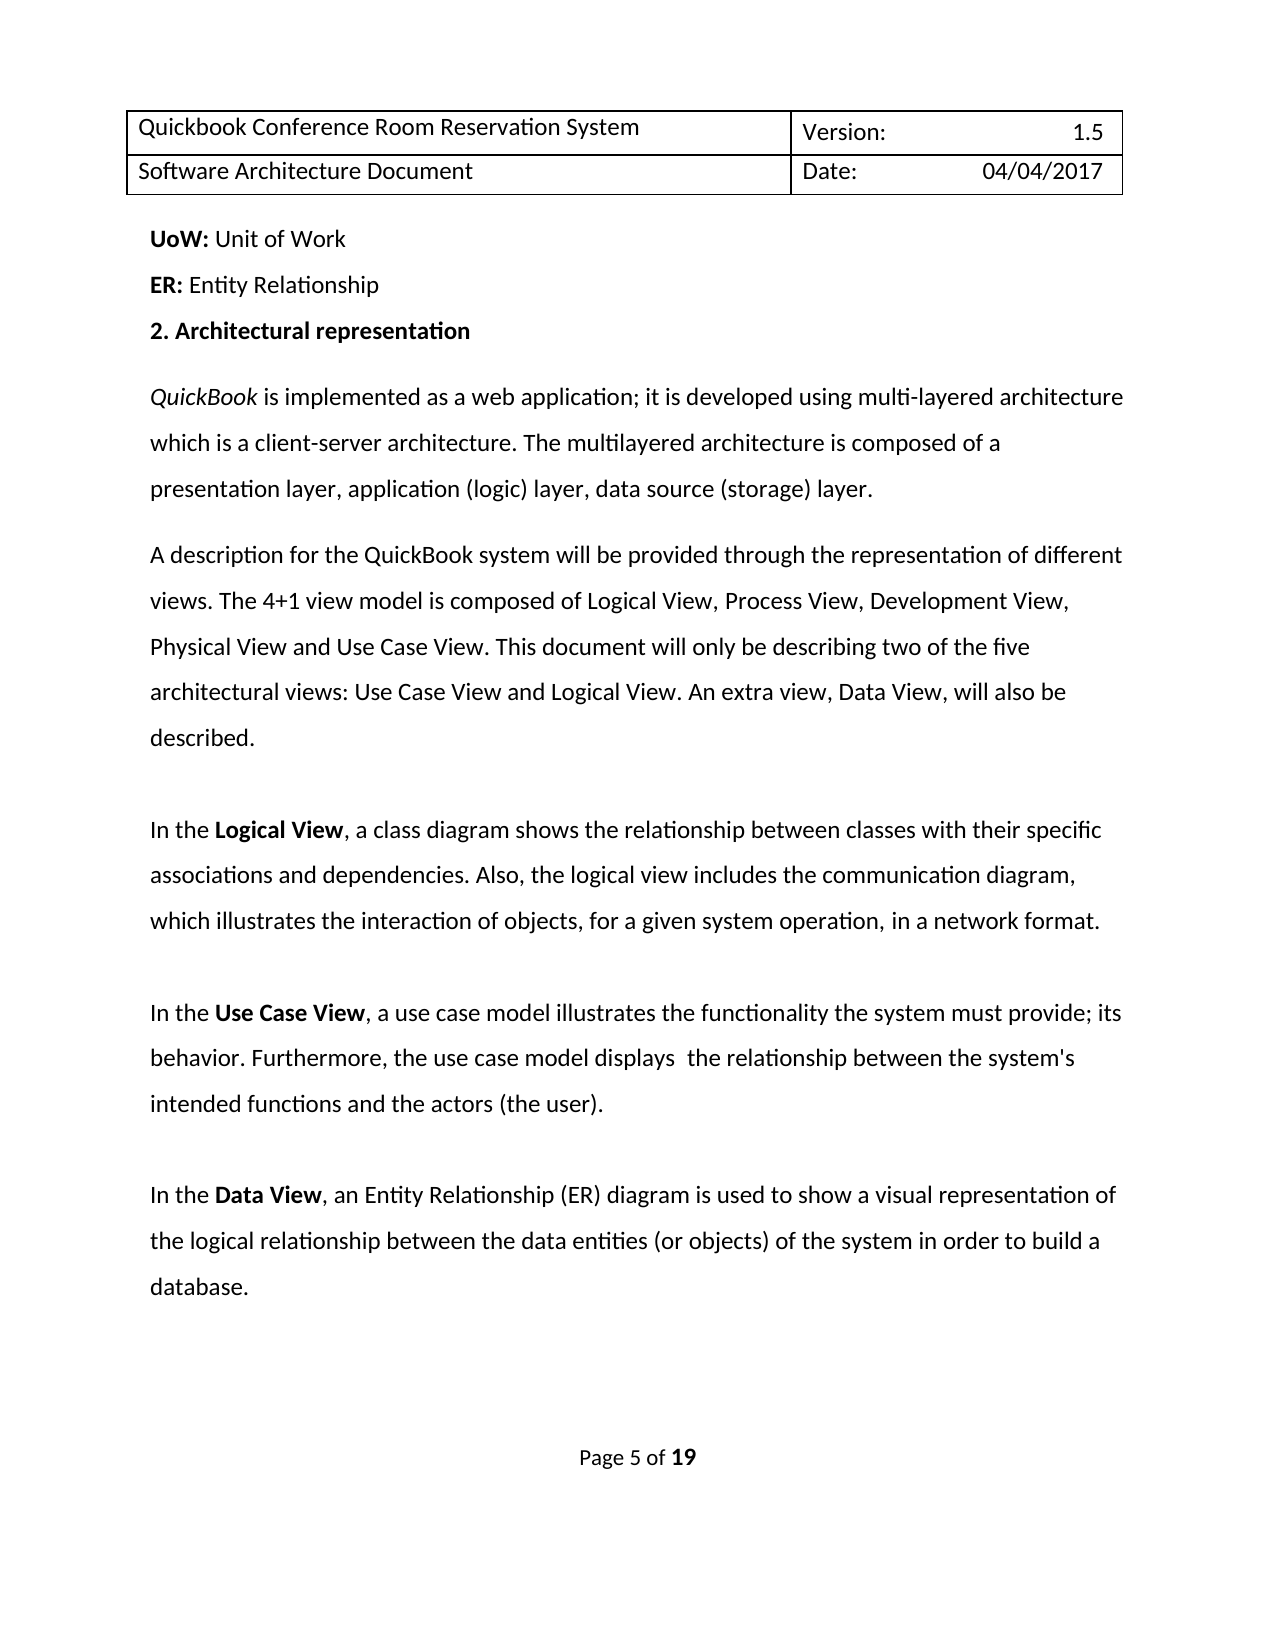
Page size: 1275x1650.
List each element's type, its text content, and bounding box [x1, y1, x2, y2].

text In the Logical View, a class diagram shows the relationship between classes with their specific associations and dependencies. Also, the logical view includes the communication diagram, which illustrates the interaction of objects, for a given system operation, in a network format. [150, 814, 1125, 936]
text In the Use Case View, a use case model illustrates the functionality the system must provide; its behavior. Furthermore, the use case model displays the relationship between the system's intended functions and the actors (the user). [150, 997, 1125, 1119]
text ER: Entity Relationship [150, 269, 1125, 299]
text In the Data View, an Entity Relationship (ER) diagram is used to show a visual representation of the logical relationship between the data entities (or objects) of the system in order to build a database. [150, 1179, 1125, 1302]
text 2. Architectural representation [150, 315, 1125, 345]
text UoW: Unit of Work [150, 223, 1125, 254]
text A description for the QuickBook system will be provided through the representation of different views. The 4+1 view model is composed of Logical View, Process View, Development View, [150, 539, 1125, 616]
text QuickBook is implemented as a web application; it is developed using multi-layered architecture which is a client-server architecture. The multilayered architecture is composed of a presentation layer, application (logic) layer, data source (storage) layer. [150, 381, 1125, 503]
text Physical View and Use Case View. This document will only be describing two of the five architectural views: Use Case View and Logical View. An extra view, Data View, will also be described. [150, 631, 1125, 753]
